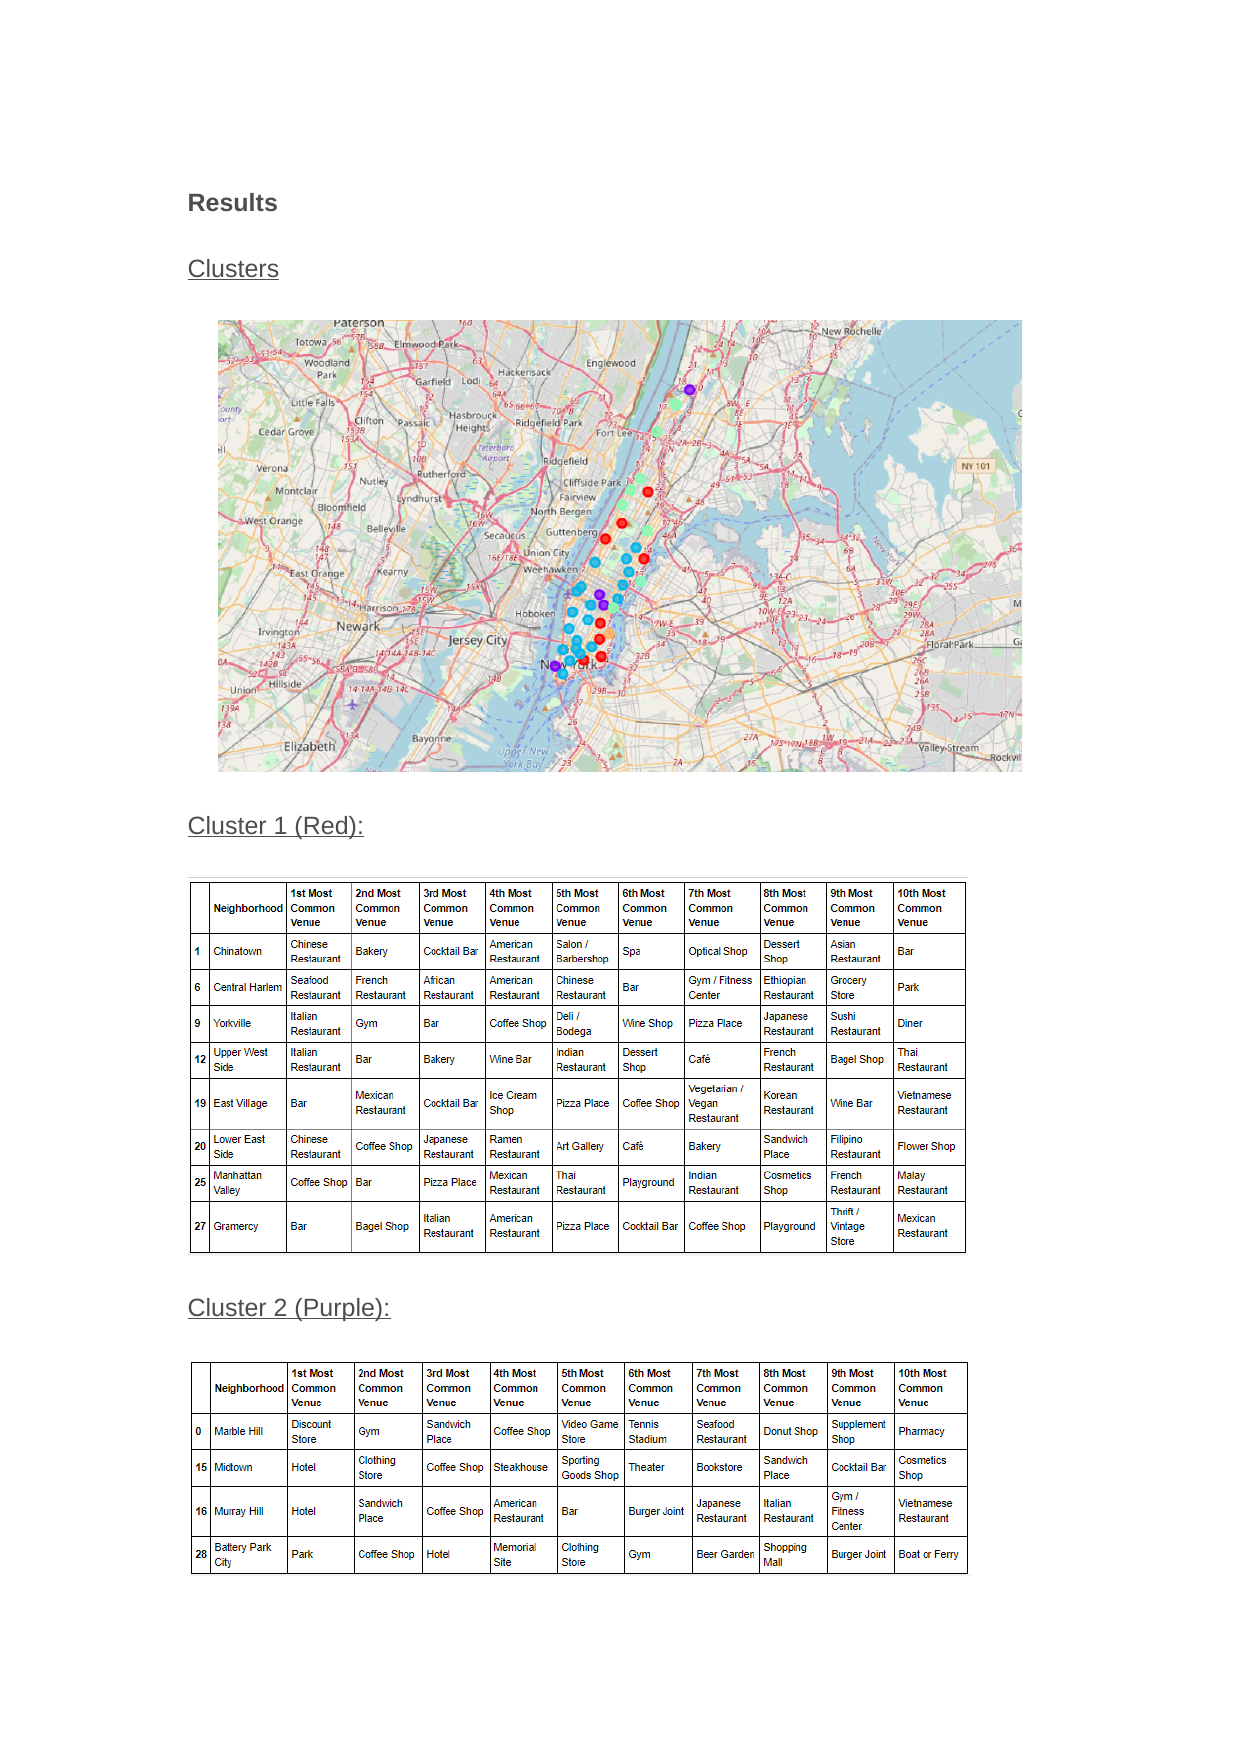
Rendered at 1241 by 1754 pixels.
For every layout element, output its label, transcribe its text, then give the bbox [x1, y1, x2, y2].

text Results [187, 187, 1053, 216]
picture [187, 1359, 971, 1576]
text Clusters [187, 254, 1053, 282]
picture [187, 877, 969, 1256]
text Cluster 1 (Red): [187, 811, 1053, 840]
text Cluster 2 (Purple): [187, 1293, 1053, 1322]
picture [218, 320, 1023, 772]
